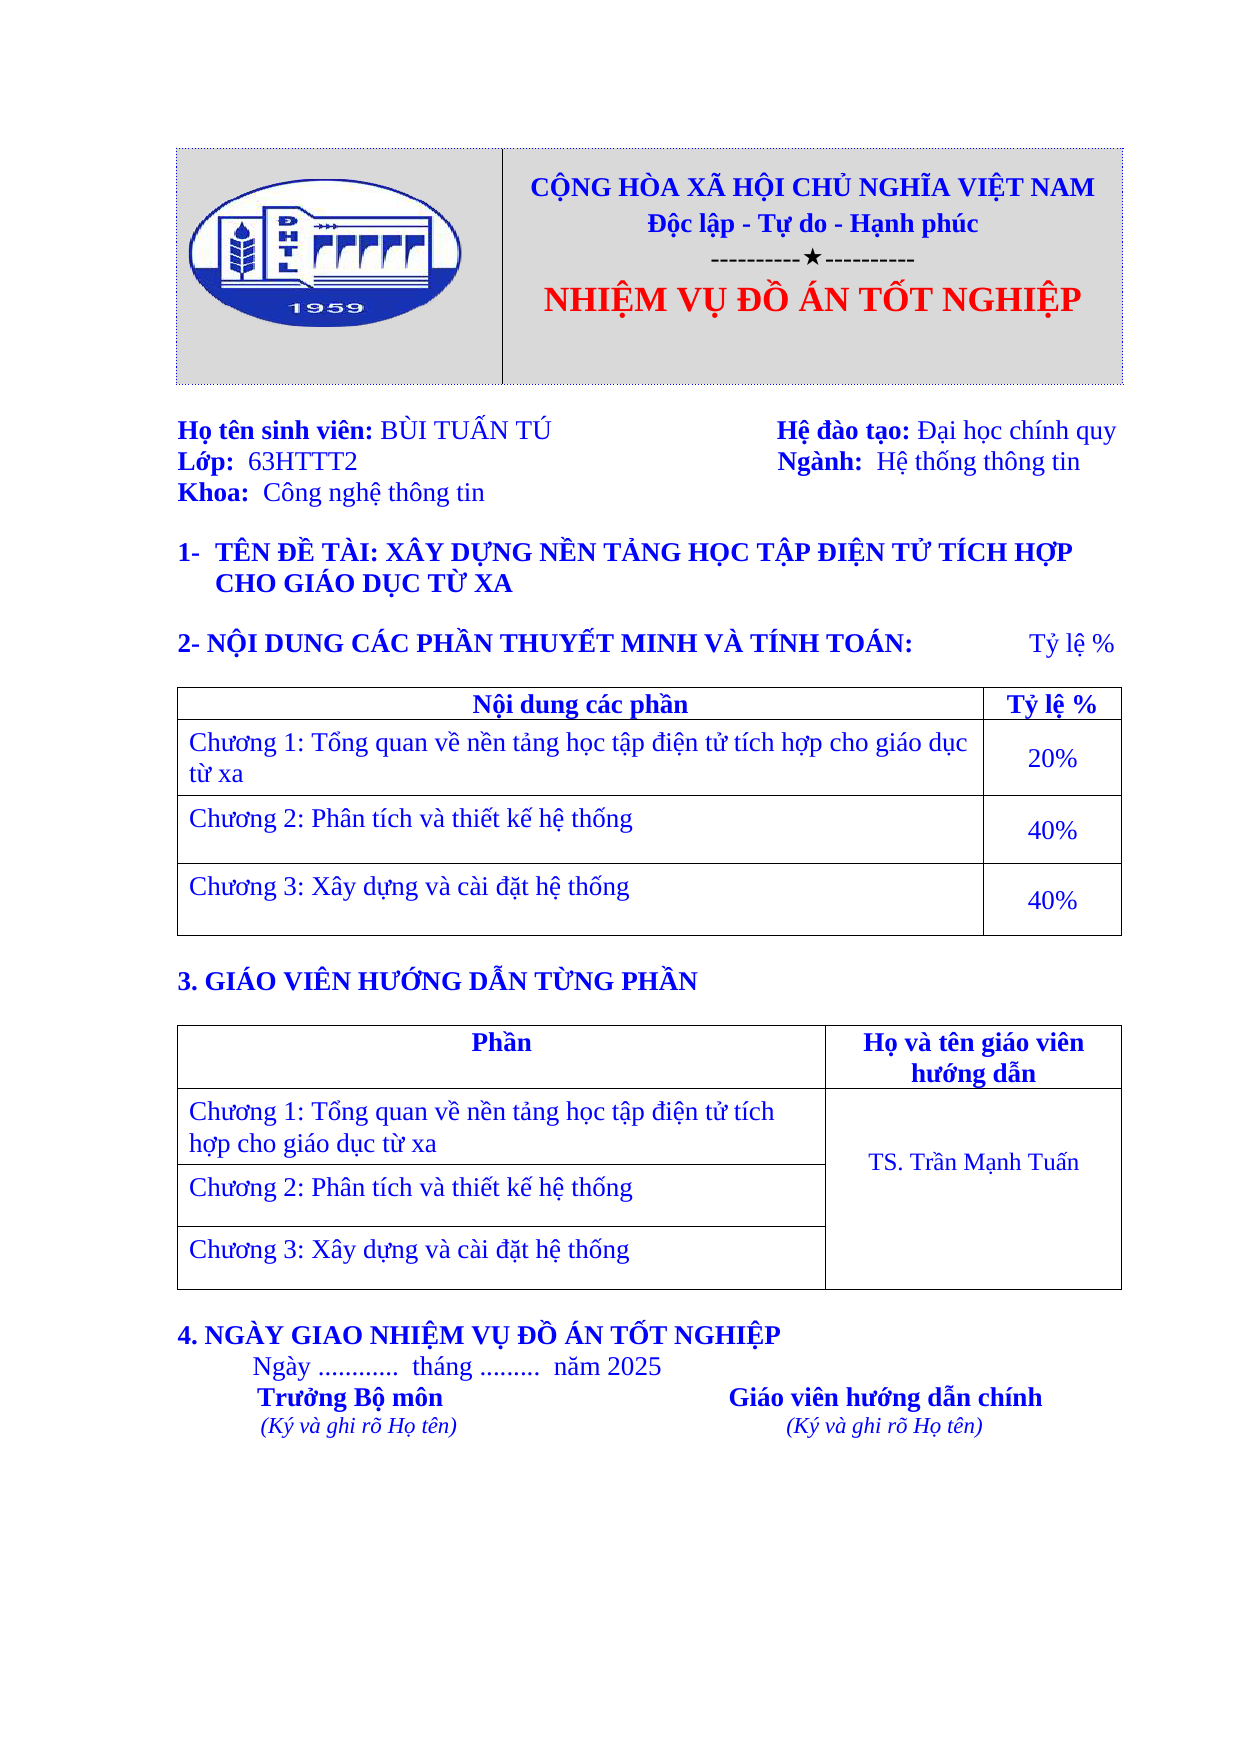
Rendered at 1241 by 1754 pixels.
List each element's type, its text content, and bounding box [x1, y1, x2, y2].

text Khoa: Công nghệ thông tin [177, 476, 1122, 507]
table_cell Chương 1: Tổng quan về nền tảng học tập điện tử tích hợp cho giáo dục từ xa [178, 720, 983, 795]
table_cell Chương 3: Xây dựng và cài đặt hệ thống [178, 864, 983, 935]
text 4. NGÀY GIAO NHIỆM VỤ ĐỒ ÁN TỐT NGHIỆP [177, 1319, 1122, 1350]
table_header Giáo viên hướng dẫn chính (Ký và ghi rõ Họ tên) [649, 1381, 1122, 1596]
text Họ tên sinh viên: BÙI TUẤN TÚ Hệ đào tạo: Đại học chính quy [177, 414, 1122, 445]
table_cell 40% [984, 864, 1121, 935]
table_cell Chương 3: Xây dựng và cài đặt hệ thống [178, 1227, 825, 1289]
text Ngày ............ tháng ......... năm 2025 [177, 1350, 1122, 1381]
table_cell Chương 2: Phân tích và thiết kế hệ thống [178, 1165, 825, 1226]
table_header Tỷ lệ % [984, 688, 1121, 719]
table_header Trưởng Bộ môn (Ký và ghi rõ Họ tên) [177, 1381, 649, 1596]
table_cell 20% [984, 720, 1121, 795]
text Lớp: 63HTTT2 Ngành: Hệ thống thông tin [177, 445, 1122, 476]
table_cell TS. Trần Mạnh Tuấn [826, 1089, 1121, 1289]
text 2- NỘI DUNG CÁC PHẦN THUYẾT MINH VÀ TÍNH TOÁN: Tỷ lệ % [177, 627, 1122, 658]
picture [188, 179, 462, 327]
table_header [176, 148, 502, 384]
table_header Nội dung các phần [178, 688, 983, 719]
table_header CỘNG HÒA XÃ HỘI CHỦ NGHĨA VIỆT NAM Độc lập - Tự do - Hạnh phúc -------------------- NHIỆM VỤ ĐỒ ÁN TỐT NGHIỆP [503, 148, 1123, 384]
list TÊN ĐỀ TÀI: XÂY DỰNG NỀN TẢNG HỌC TẬP ĐIỆN TỬ TÍCH HỢP CHO GIÁO DỤC TỪ XA [177, 536, 1122, 598]
table_cell Chương 2: Phân tích và thiết kế hệ thống [178, 796, 983, 863]
table_cell Chương 1: Tổng quan về nền tảng học tập điện tử tích hợp cho giáo dục từ xa [178, 1089, 825, 1164]
table_cell 40% [984, 796, 1121, 863]
table_header Phần [178, 1026, 825, 1088]
text 3. GIÁO VIÊN HƯỚNG DẪN TỪNG PHẦN [177, 965, 1122, 996]
table_header Họ và tên giáo viên hướng dẫn [826, 1026, 1121, 1088]
